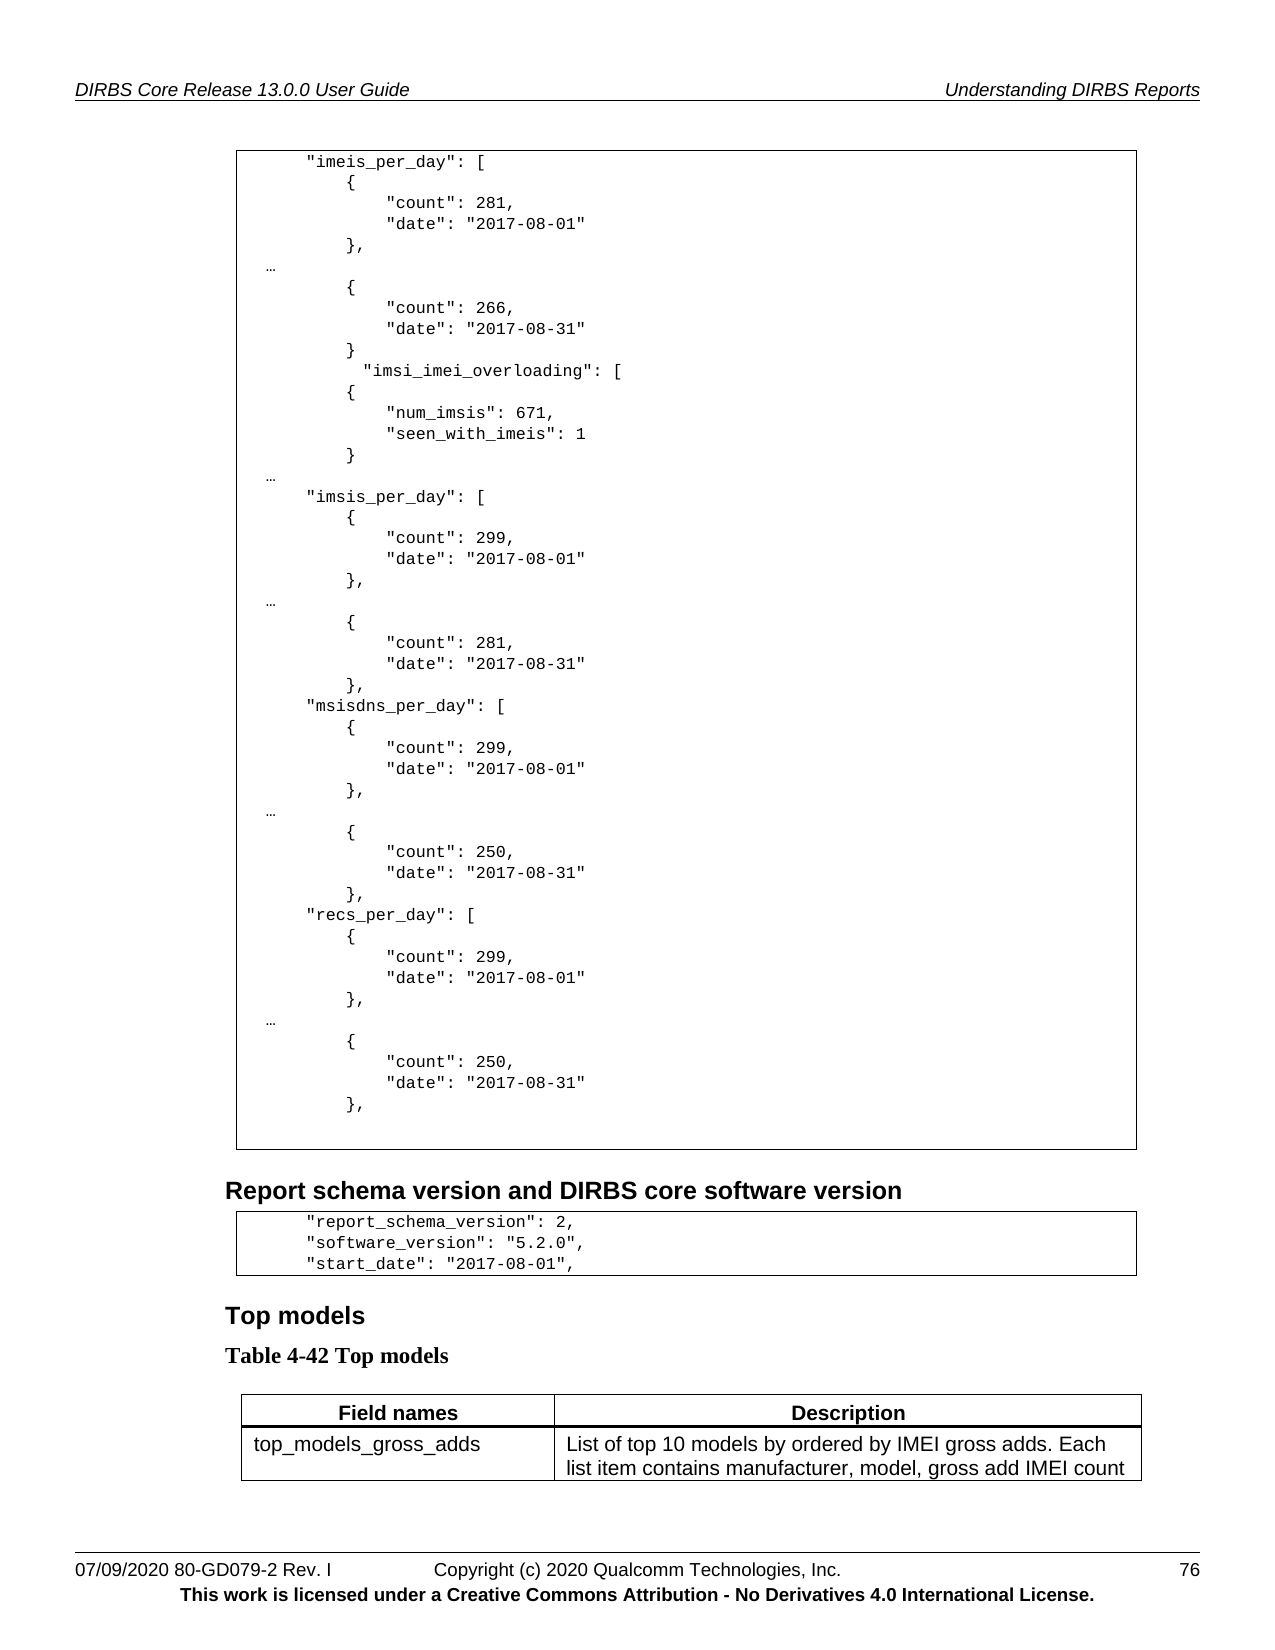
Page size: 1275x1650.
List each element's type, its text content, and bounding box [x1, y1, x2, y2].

table_header Description [555, 1395, 1141, 1425]
subtitle Report schema version and DIRBS core software version [225, 1175, 1125, 1204]
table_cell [242, 1428, 554, 1480]
table_header "report_schema_version": 2, "software_version": "5.2.0", "start_date": "2017-08-01", [237, 1212, 1136, 1274]
table_header "imeis_per_day": [ { "count": 281, "date": "2017-08-01" }, … { "count": 266, "date": "2017-08-31" } "imsi_imei_overloading": [ { "num_imsis": 671, "seen_with_imeis": 1 } … "imsis_per_day": [ { "count": 299, "date": "2017-08-01" }, … { "count": 281, "date": "2017-08-31" }, "msisdns_per_day": [ { "count": 299, "date": "2017-08-01" }, … { "count": 250, "date": "2017-08-31" }, "recs_per_day": [ { "count": 299, "date": "2017-08-01" }, … { "count": 250, "date": "2017-08-31" }, [237, 151, 1136, 1149]
table_header Field names [242, 1395, 554, 1425]
subtitle Top models [225, 1301, 1125, 1330]
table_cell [555, 1428, 1141, 1480]
